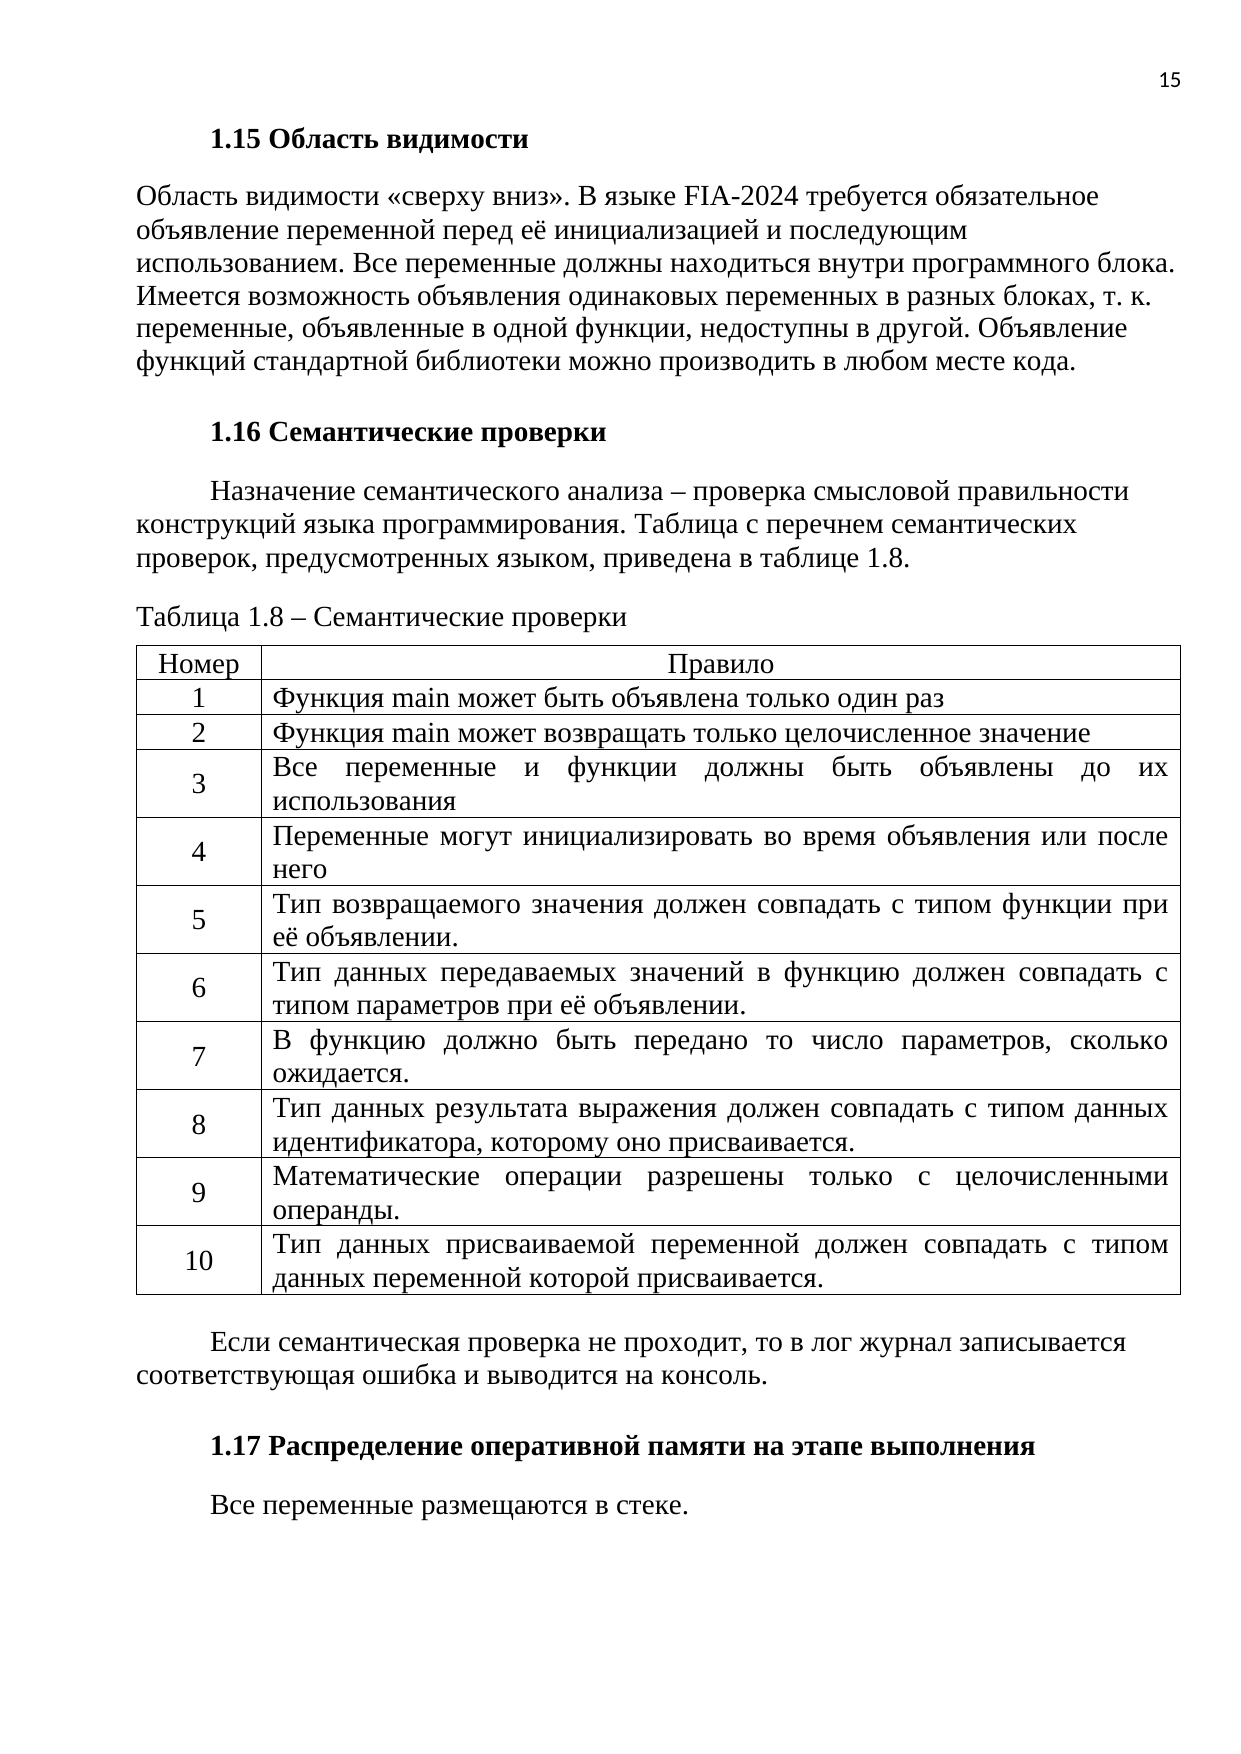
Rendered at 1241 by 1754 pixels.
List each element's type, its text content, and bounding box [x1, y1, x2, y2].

text Если семантическая проверка не проходит, то в лог журнал записывается соответствующая ошибка и выводится на консоль. [136, 1324, 1181, 1391]
table_cell 2 [137, 715, 261, 748]
table_cell В функцию должно быть передано то число параметров, сколько ожидается. [262, 1022, 1180, 1089]
table_cell Тип данных результата выражения должен совпадать с типом данных идентификатора, которому оно присваивается. [262, 1090, 1180, 1157]
text Все переменные размещаются в стеке. [136, 1487, 1181, 1520]
text Область видимости «сверху вниз». В языке FIA-2024 требуется обязательное объявление переменной перед её инициализацией и последующим использованием. Все переменные должны находиться внутри программного блока. Имеется возможность объявления одинаковых переменных в разных блоках, т. к. переменные, объявленные в одной функции, недоступны в другой. Объявление функций стандартной библиотеки можно производить в любом месте кода. [136, 179, 1181, 377]
table_cell 4 [137, 818, 261, 885]
text Таблица 1.8 – Семантические проверки [136, 599, 1181, 632]
table_cell Математические операции разрешены только с целочисленными операнды. [262, 1158, 1180, 1225]
table_header Правило [262, 646, 1180, 679]
table_cell 8 [137, 1090, 261, 1157]
subtitle Область видимости [136, 121, 1181, 154]
table_cell Все переменные и функции должны быть объявлены до их использования [262, 750, 1180, 817]
table_cell Переменные могут инициализировать во время объявления или после него [262, 818, 1180, 885]
table_cell 10 [137, 1226, 261, 1293]
table_cell 9 [137, 1158, 261, 1225]
table_cell 1 [137, 680, 261, 714]
subtitle Распределение оперативной памяти на этапе выполнения [136, 1428, 1181, 1462]
table_cell Тип возвращаемого значения должен совпадать с типом функции при её объявлении. [262, 886, 1180, 953]
table_cell Функция main может быть объявлена только один раз [262, 680, 1180, 714]
table_cell 7 [137, 1022, 261, 1089]
table_cell 6 [137, 954, 261, 1021]
table_cell 5 [137, 886, 261, 953]
table_cell Функция main может возвращать только целочисленное значение [262, 715, 1180, 748]
subtitle Семантические проверки [136, 414, 1181, 448]
table_cell 3 [137, 750, 261, 817]
table_cell Тип данных присваиваемой переменной должен совпадать с типом данных переменной которой присваивается. [262, 1226, 1180, 1293]
table_cell Тип данных передаваемых значений в функцию должен совпадать с типом параметров при её объявлении. [262, 954, 1180, 1021]
table_header Номер [137, 646, 261, 679]
text Назначение семантического анализа – проверка смысловой правильности конструкций языка программирования. Таблица с перечнем семантических проверок, предусмотренных языком, приведена в таблице 1.8. [136, 473, 1181, 574]
